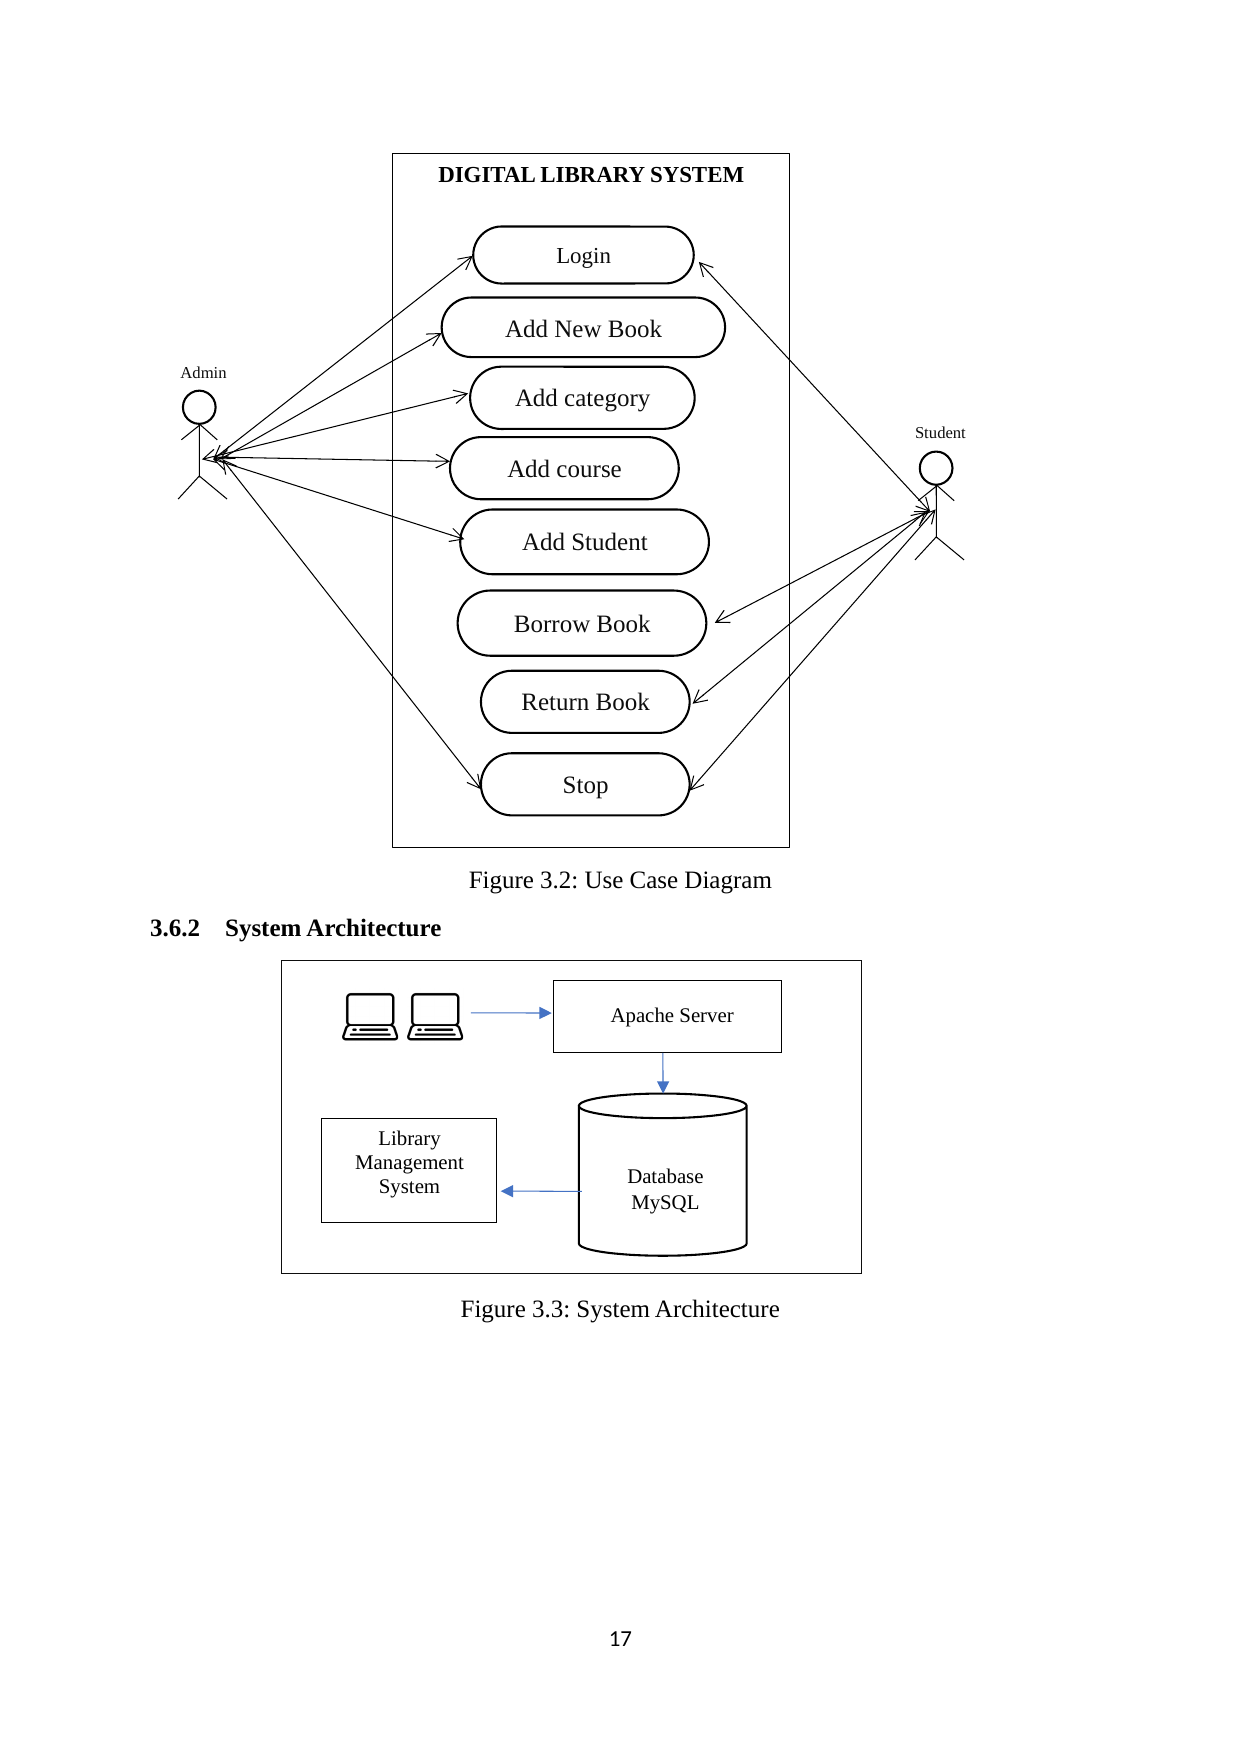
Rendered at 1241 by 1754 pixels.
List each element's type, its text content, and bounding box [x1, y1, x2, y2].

text Figure 3.2: Use Case Diagram [150, 865, 1090, 894]
text Figure 3.3: System Architecture [150, 1294, 1090, 1323]
picture [342, 988, 399, 1045]
text 3.6.2 System Architecture [150, 913, 1090, 941]
picture [407, 988, 464, 1045]
